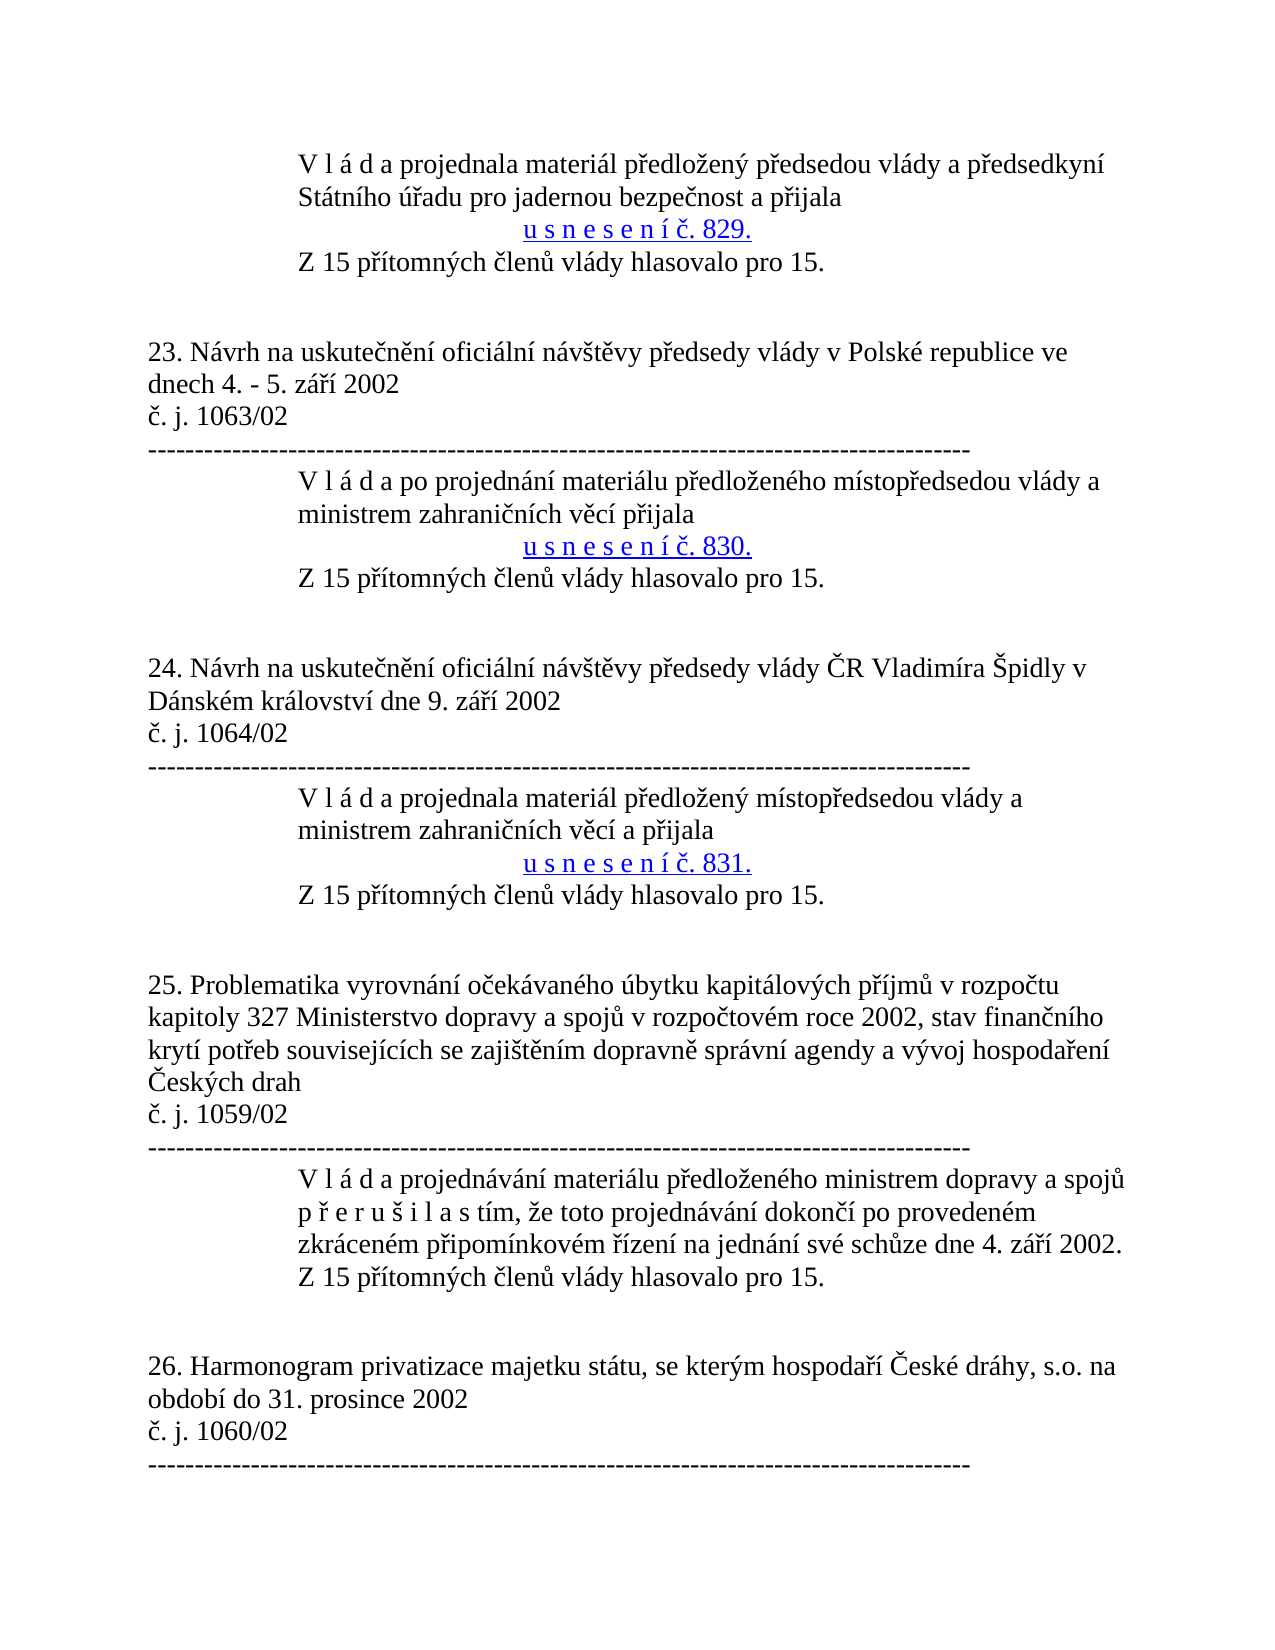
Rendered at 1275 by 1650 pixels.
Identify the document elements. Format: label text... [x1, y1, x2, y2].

text Z 15 přítomných členů vlády hlasovalo pro 15. [298, 561, 1127, 594]
text 26. Harmonogram privatizace majetku státu, se kterým hospodaří České dráhy, s.o. na období do 31. prosince 2002 č. j. 1060/02 ---------------------------------------------------------------------------------------- [148, 1292, 1127, 1479]
text V l á d a po projednání materiálu předloženého místopředsedou vlády a ministrem zahraničních věcí přijala [298, 464, 1127, 529]
text Z 15 přítomných členů vlády hlasovalo pro 15. [298, 245, 1127, 277]
text u s n e s e n í č. 829. [148, 212, 1127, 245]
text 25. Problematika vyrovnání očekávaného úbytku kapitálových příjmů v rozpočtu kapitoly 327 Ministerstvo dopravy a spojů v rozpočtovém roce 2002, stav finančního krytí potřeb souvisejících se zajištěním dopravně správní agendy a vývoj hospodaření Českých drah č. j. 1059/02 ---------------------------------------------------------------------------------------- [148, 911, 1127, 1162]
text 24. Návrh na uskutečnění oficiální návštěvy předsedy vlády ČR Vladimíra Špidly v Dánském království dne 9. září 2002 č. j. 1064/02 ---------------------------------------------------------------------------------------- [148, 594, 1127, 781]
text u s n e s e n í č. 831. [148, 846, 1127, 878]
text 23. Návrh na uskutečnění oficiální návštěvy předsedy vlády v Polské republice ve dnech 4. - 5. září 2002 č. j. 1063/02 ---------------------------------------------------------------------------------------- [148, 277, 1127, 464]
text u s n e s e n í č. 830. [148, 529, 1127, 561]
text V l á d a projednávání materiálu předloženého ministrem dopravy a spojů p ř e r u š i l a s tím, že toto projednávání dokončí po provedeném zkráceném připomínkovém řízení na jednání své schůze dne 4. září 2002. [298, 1162, 1127, 1259]
text Z 15 přítomných členů vlády hlasovalo pro 15. [298, 878, 1127, 911]
text V l á d a projednala materiál předložený předsedou vlády a předsedkyní Státního úřadu pro jadernou bezpečnost a přijala [298, 148, 1127, 212]
text Z 15 přítomných členů vlády hlasovalo pro 15. [298, 1259, 1127, 1292]
text V l á d a projednala materiál předložený místopředsedou vlády a ministrem zahraničních věcí a přijala [298, 781, 1127, 846]
